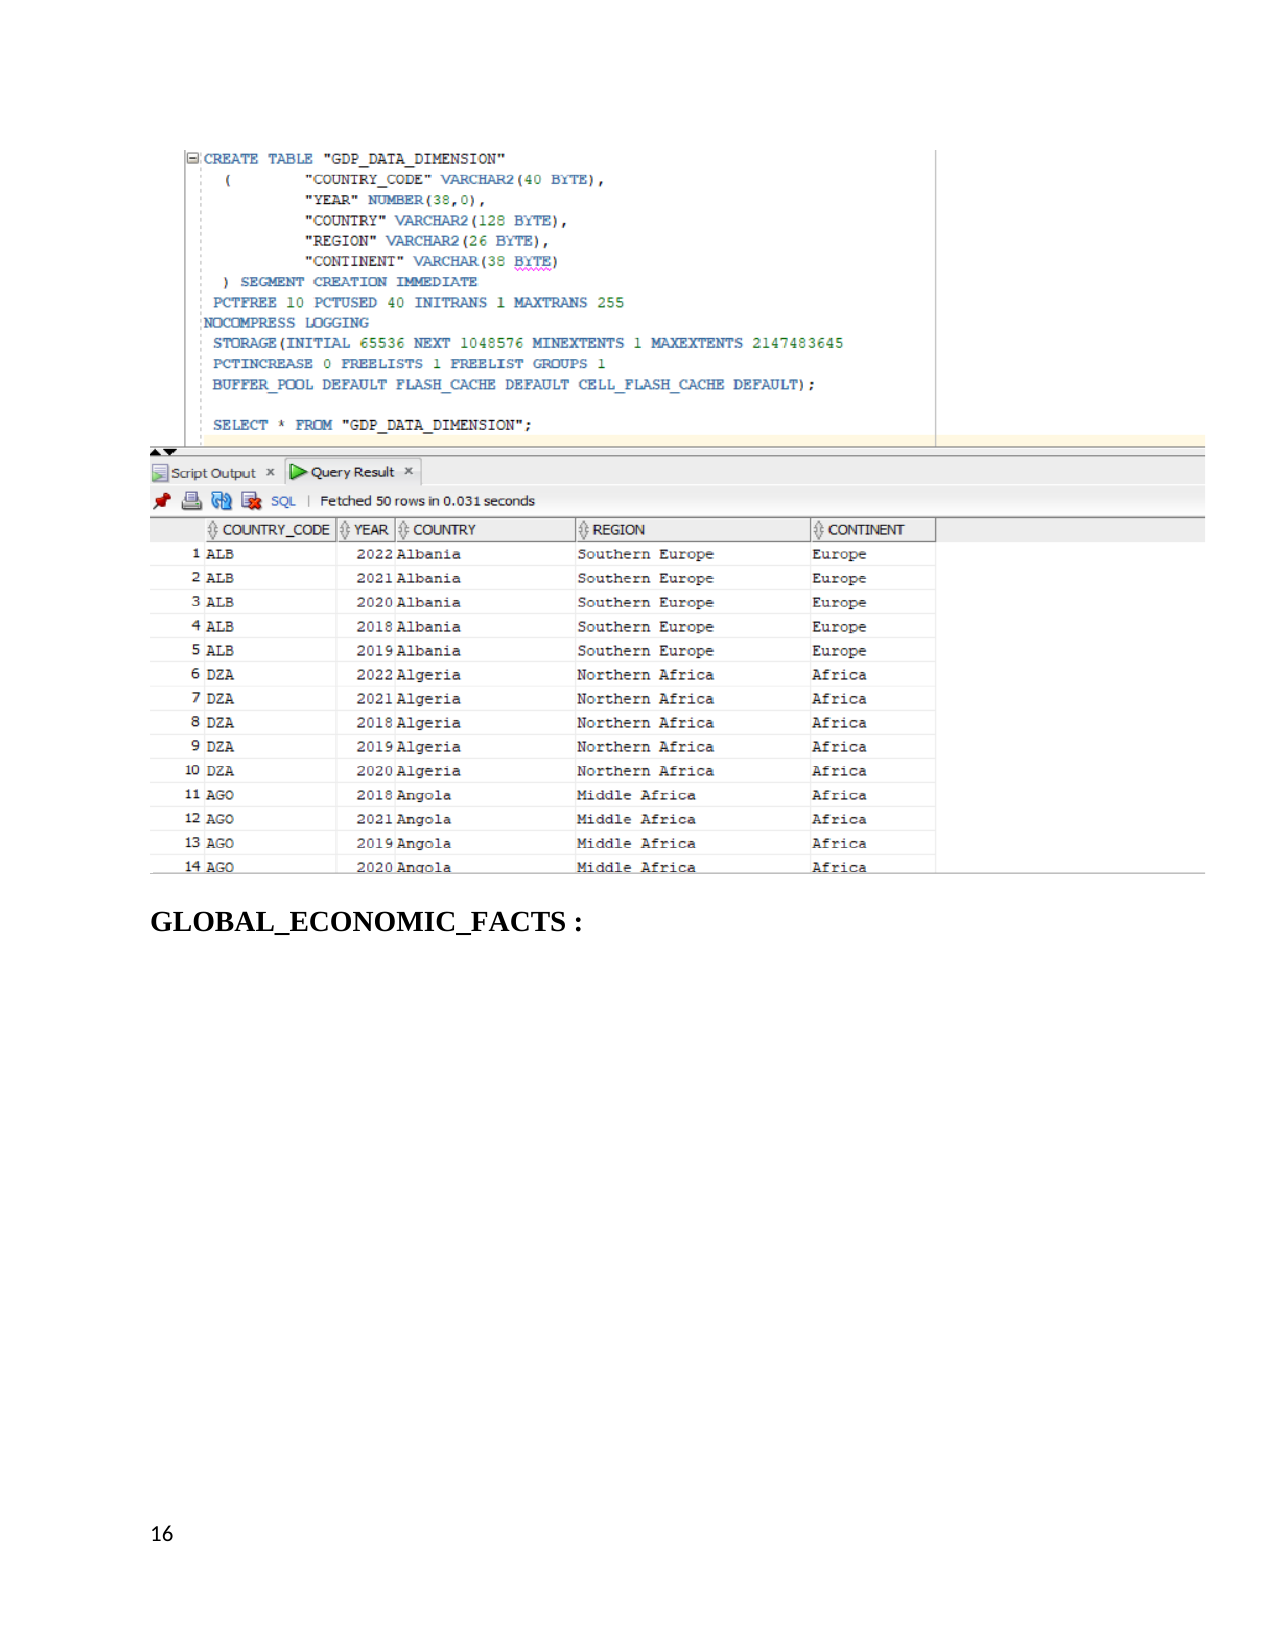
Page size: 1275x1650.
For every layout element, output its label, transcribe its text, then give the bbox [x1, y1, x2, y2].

picture [150, 150, 1205, 874]
text GLOBAL_ECONOMIC_FACTS : [150, 904, 1125, 938]
